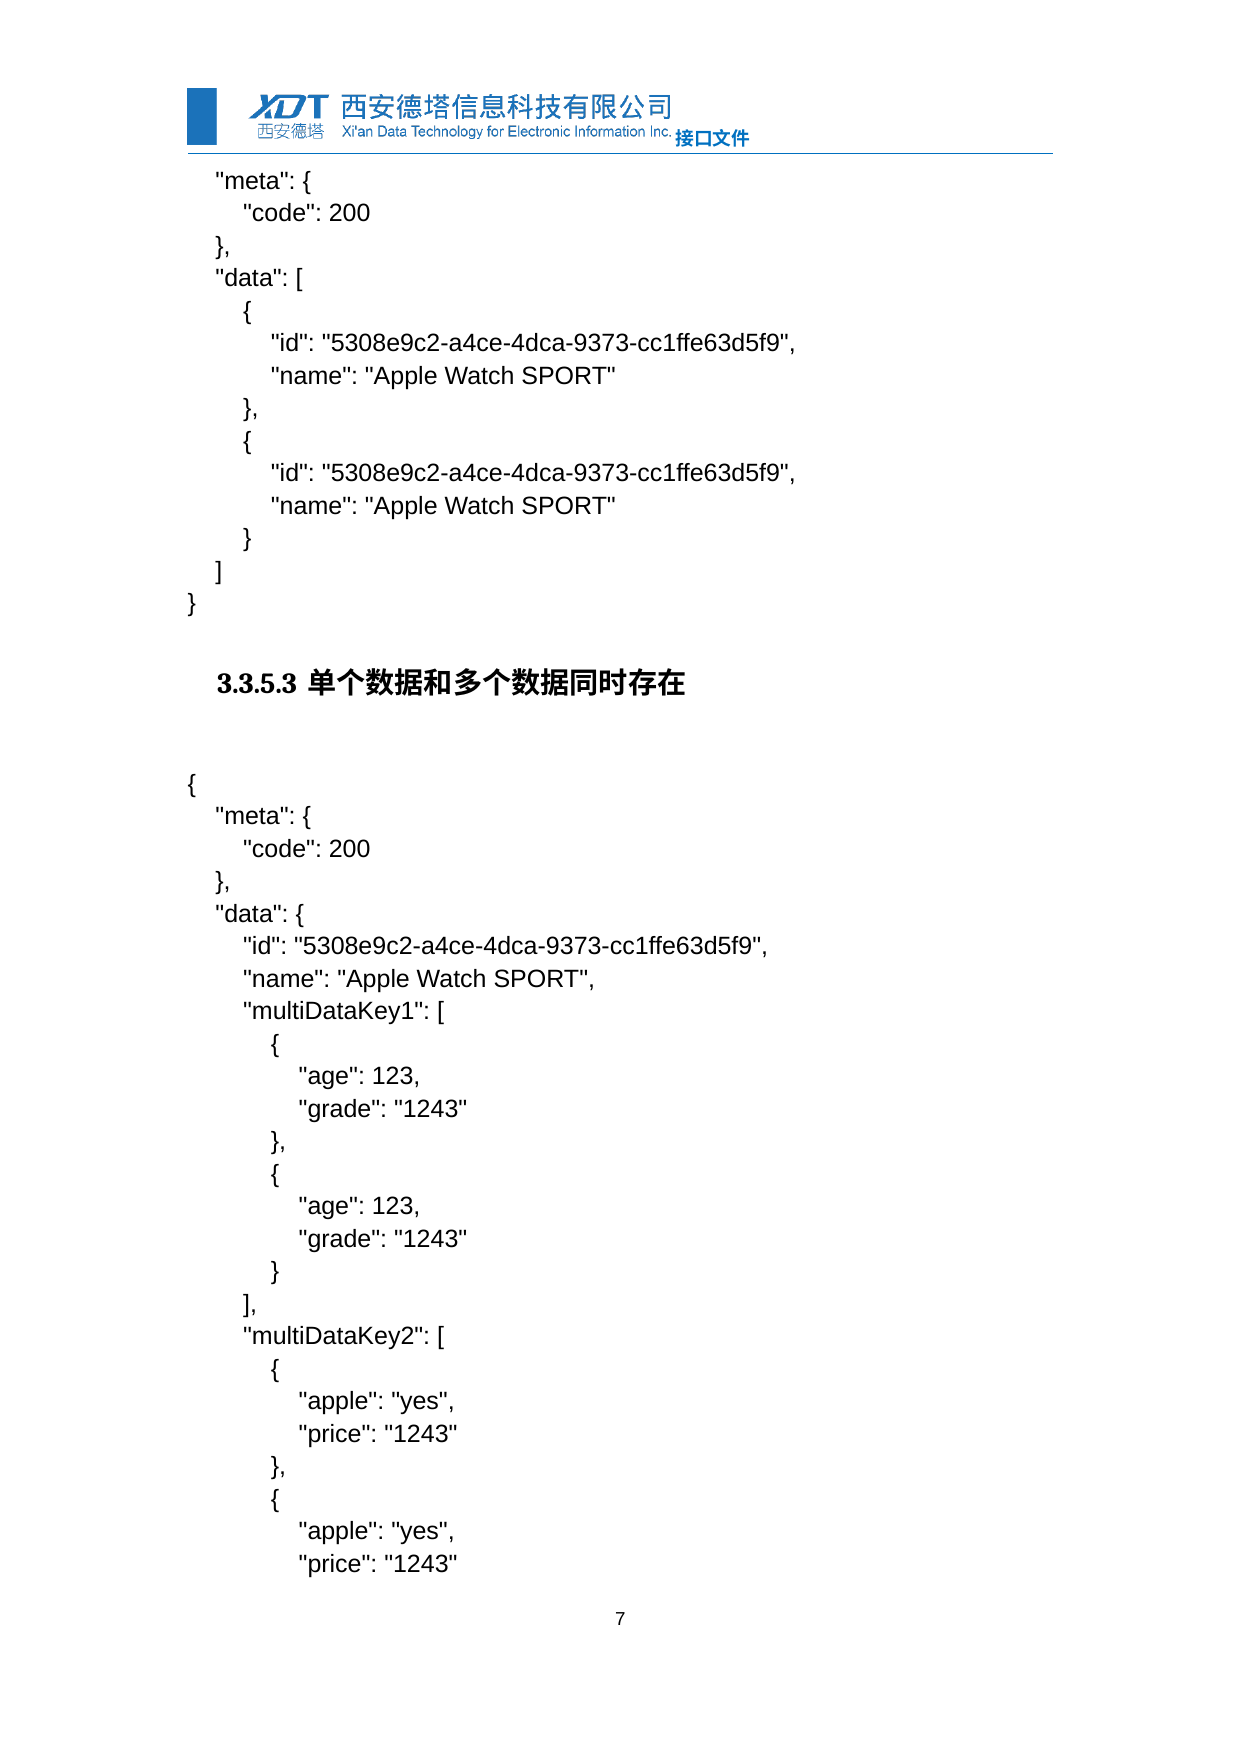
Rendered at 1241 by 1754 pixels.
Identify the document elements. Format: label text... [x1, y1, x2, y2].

text "multiDataKey2": [ [187, 1319, 1053, 1352]
text ] [187, 554, 1053, 586]
text "id": "5308e9c2-a4ce-4dca-9373-cc1ffe63d5f9", [187, 456, 1053, 489]
text "price": "1243" [187, 1547, 1053, 1579]
text "code": 200 [187, 196, 1053, 229]
text }, [187, 391, 1053, 424]
text { [187, 767, 1053, 799]
text "name": "Apple Watch SPORT" [187, 489, 1053, 521]
text "data": { [187, 897, 1053, 929]
text }, [187, 1449, 1053, 1482]
text "data": [ [187, 261, 1053, 294]
text { [187, 424, 1053, 456]
text } [187, 1254, 1053, 1287]
text "price": "1243" [187, 1417, 1053, 1449]
text "id": "5308e9c2-a4ce-4dca-9373-cc1ffe63d5f9", [187, 929, 1053, 962]
text "id": "5308e9c2-a4ce-4dca-9373-cc1ffe63d5f9", [187, 326, 1053, 359]
text }, [187, 1124, 1053, 1157]
text { [187, 294, 1053, 326]
text { [187, 1027, 1053, 1059]
text }, [187, 229, 1053, 261]
text ], [187, 1287, 1053, 1319]
text { [187, 1157, 1053, 1189]
text "name": "Apple Watch SPORT", [187, 962, 1053, 994]
text "meta": { [187, 164, 1053, 196]
text "apple": "yes", [187, 1514, 1053, 1547]
text "meta": { [187, 799, 1053, 832]
text "name": "Apple Watch SPORT" [187, 359, 1053, 391]
text "grade": "1243" [187, 1092, 1053, 1124]
text } [187, 521, 1053, 554]
text "age": 123, [187, 1189, 1053, 1222]
text "apple": "yes", [187, 1384, 1053, 1417]
text "code": 200 [187, 832, 1053, 864]
text { [187, 1352, 1053, 1384]
subtitle 单个数据和多个数据同时存在 [217, 648, 1053, 713]
picture [187, 88, 676, 145]
text "multiDataKey1": [ [187, 994, 1053, 1027]
text { [187, 1482, 1053, 1514]
text }, [187, 864, 1053, 897]
text "age": 123, [187, 1059, 1053, 1092]
text } [187, 586, 1053, 619]
text "grade": "1243" [187, 1222, 1053, 1254]
